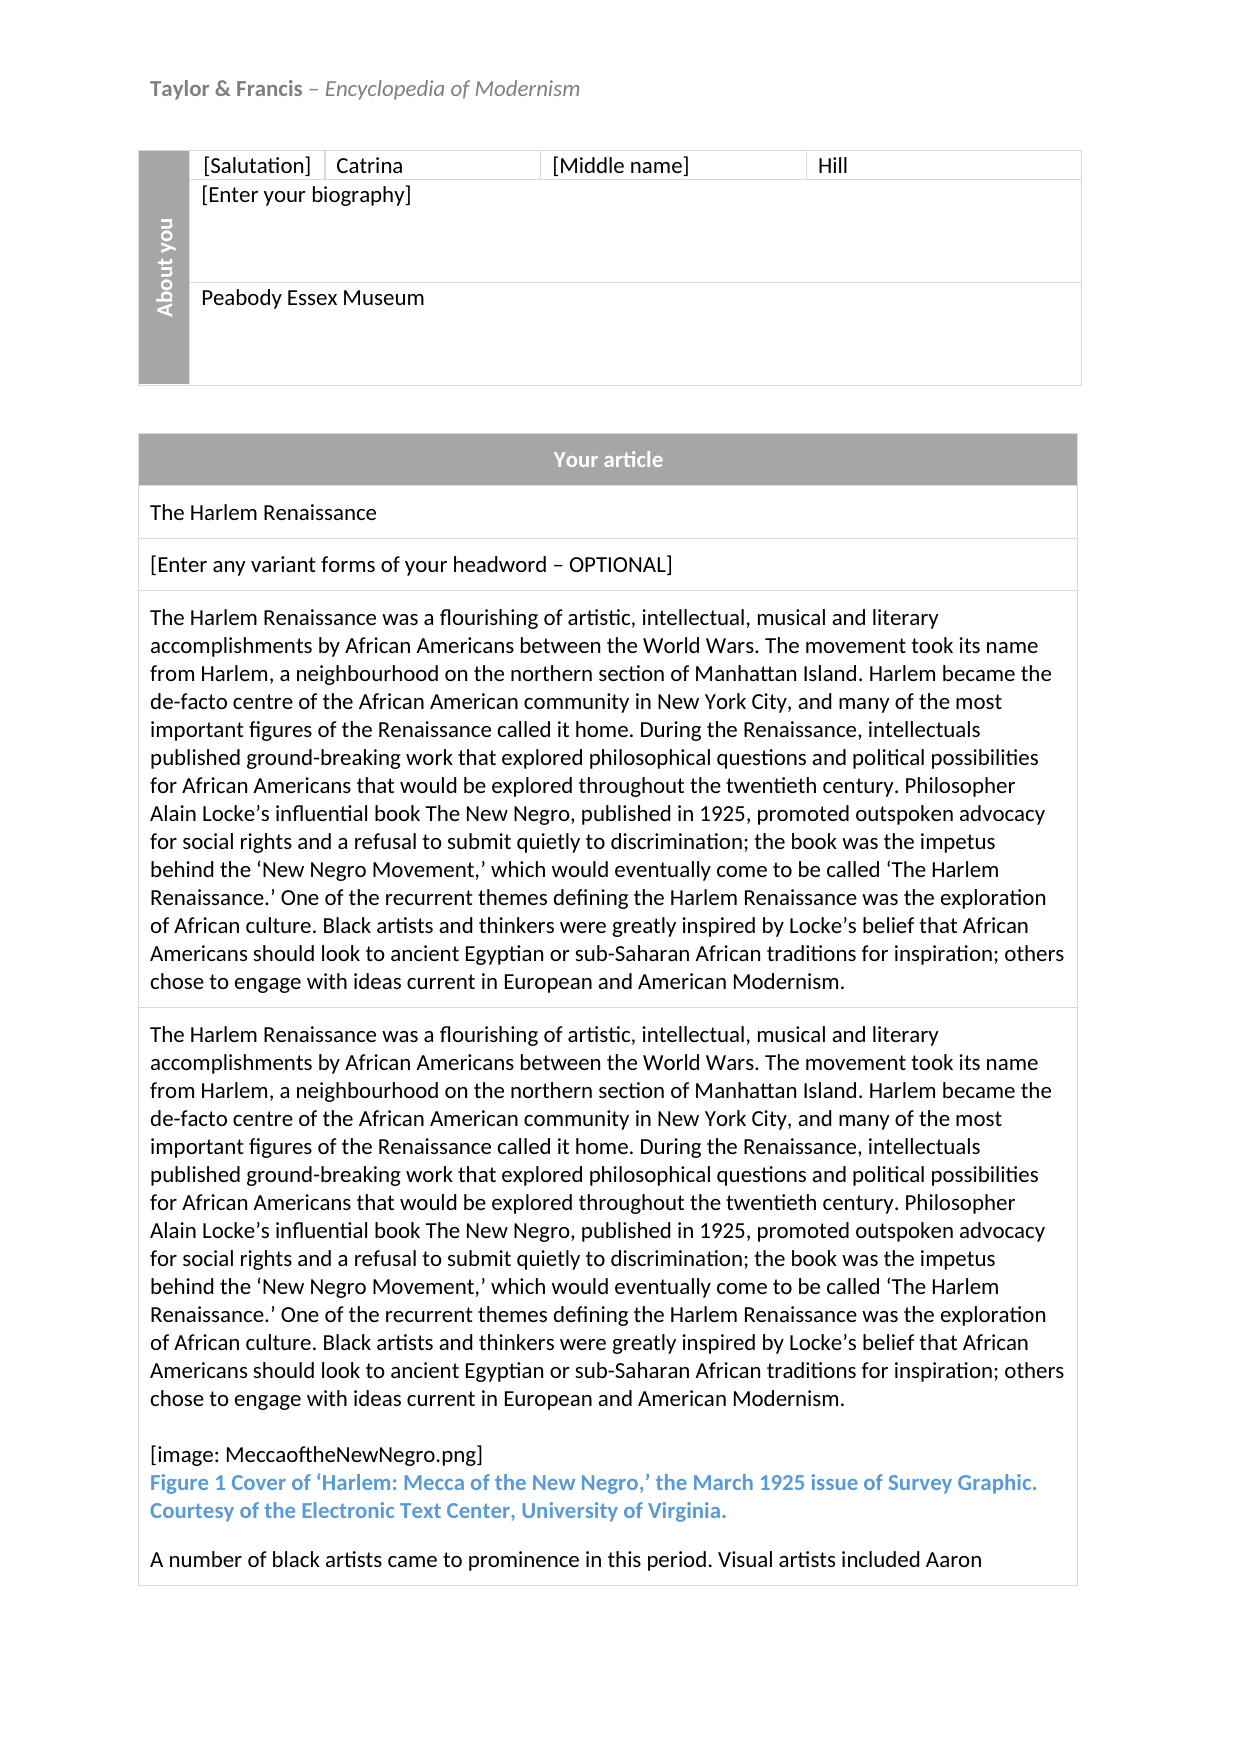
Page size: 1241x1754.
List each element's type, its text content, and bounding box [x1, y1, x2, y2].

table_header Your article [139, 434, 1077, 485]
table_header About you [139, 151, 189, 384]
